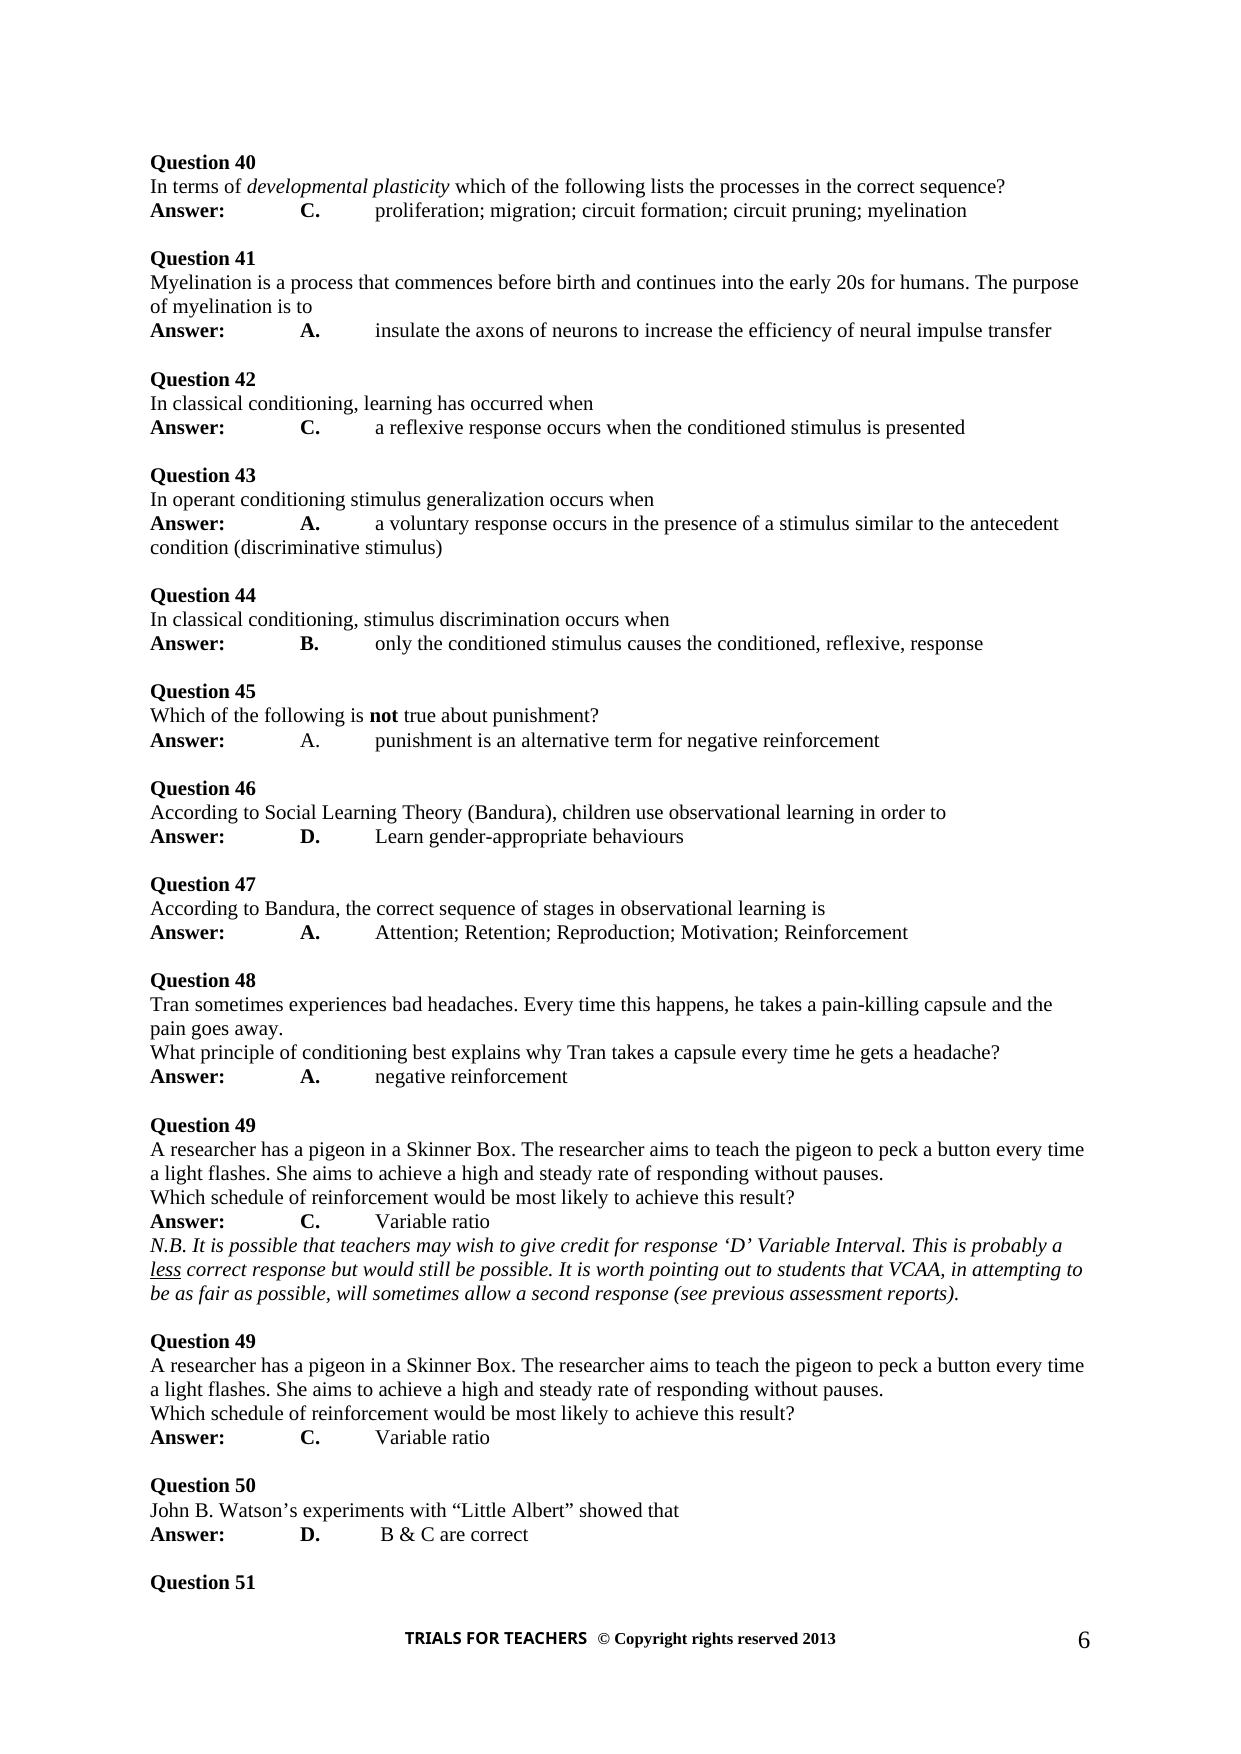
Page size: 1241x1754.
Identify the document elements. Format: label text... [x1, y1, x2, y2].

text Answer: D. Learn gender-appropriate behaviours [150, 824, 1090, 848]
text Answer: C. Variable ratio [150, 1209, 1090, 1233]
text Answer: C. proliferation; migration; circuit formation; circuit pruning; myelination [150, 198, 1110, 222]
text Answer: A. insulate the axons of neurons to increase the efficiency of neural impulse transfer [150, 318, 1090, 342]
text What principle of conditioning best explains why Tran takes a capsule every time he gets a headache? [150, 1040, 1090, 1064]
text Answer: D. B & C are correct [150, 1522, 1090, 1546]
text Question 42 [150, 367, 1090, 391]
text Myelination is a process that commences before birth and continues into the early 20s for humans. The purpose of myelination is to [150, 270, 1090, 318]
text Question 47 [150, 872, 1090, 896]
text Answer: C. a reflexive response occurs when the conditioned stimulus is presented [150, 415, 1090, 439]
text Answer: A. negative reinforcement [150, 1064, 1090, 1088]
text Which schedule of reinforcement would be most likely to achieve this result? [150, 1185, 1090, 1209]
text Which schedule of reinforcement would be most likely to achieve this result? [150, 1401, 1090, 1425]
text In classical conditioning, stimulus discrimination occurs when [150, 607, 1090, 631]
text Question 41 [150, 246, 1090, 270]
text Question 49 [150, 1329, 1090, 1353]
text Answer: A. punishment is an alternative term for negative reinforcement [150, 727, 1090, 752]
text Tran sometimes experiences bad headaches. Every time this happens, he takes a pain-killing capsule and the pain goes away. [150, 992, 1090, 1040]
text Question 44 [150, 583, 1090, 607]
text A researcher has a pigeon in a Skinner Box. The researcher aims to teach the pigeon to peck a button every time a light flashes. She aims to achieve a high and steady rate of responding without pauses. [150, 1353, 1090, 1401]
text Question 43 [150, 463, 1090, 487]
text Answer: A. a voluntary response occurs in the presence of a stimulus similar to the antecedent condition (discriminative stimulus) [150, 511, 1090, 559]
text In classical conditioning, learning has occurred when [150, 391, 1090, 415]
text Answer: B. only the conditioned stimulus causes the conditioned, reflexive, response [150, 631, 1090, 655]
text Question 46 [150, 776, 1090, 800]
text According to Social Learning Theory (Bandura), children use observational learning in order to [150, 800, 1090, 824]
text N.B. It is possible that teachers may wish to give credit for response ‘D’ Variable Interval. This is probably a less correct response but would still be possible. It is worth pointing out to students that VCAA, in attempting to be as fair as possible, will sometimes allow a second response (see previous assessment reports). [150, 1233, 1090, 1305]
text Question 51 [150, 1570, 1090, 1594]
text In terms of developmental plasticity which of the following lists the processes in the correct sequence? [150, 174, 1090, 198]
text Question 48 [150, 968, 1090, 992]
text John B. Watson’s experiments with “Little Albert” showed that [150, 1497, 1090, 1522]
text In operant conditioning stimulus generalization occurs when [150, 487, 1090, 511]
text A researcher has a pigeon in a Skinner Box. The researcher aims to teach the pigeon to peck a button every time a light flashes. She aims to achieve a high and steady rate of responding without pauses. [150, 1137, 1090, 1185]
text Question 50 [150, 1473, 1090, 1497]
text Answer: C. Variable ratio [150, 1425, 1090, 1449]
text According to Bandura, the correct sequence of stages in observational learning is [150, 896, 1090, 920]
text Question 49 [150, 1112, 1090, 1137]
text Question 40 [150, 150, 1090, 174]
text Which of the following is not true about punishment? [150, 703, 1090, 727]
text Answer: A. Attention; Retention; Reproduction; Motivation; Reinforcement [150, 920, 1090, 944]
text Question 45 [150, 679, 1090, 703]
